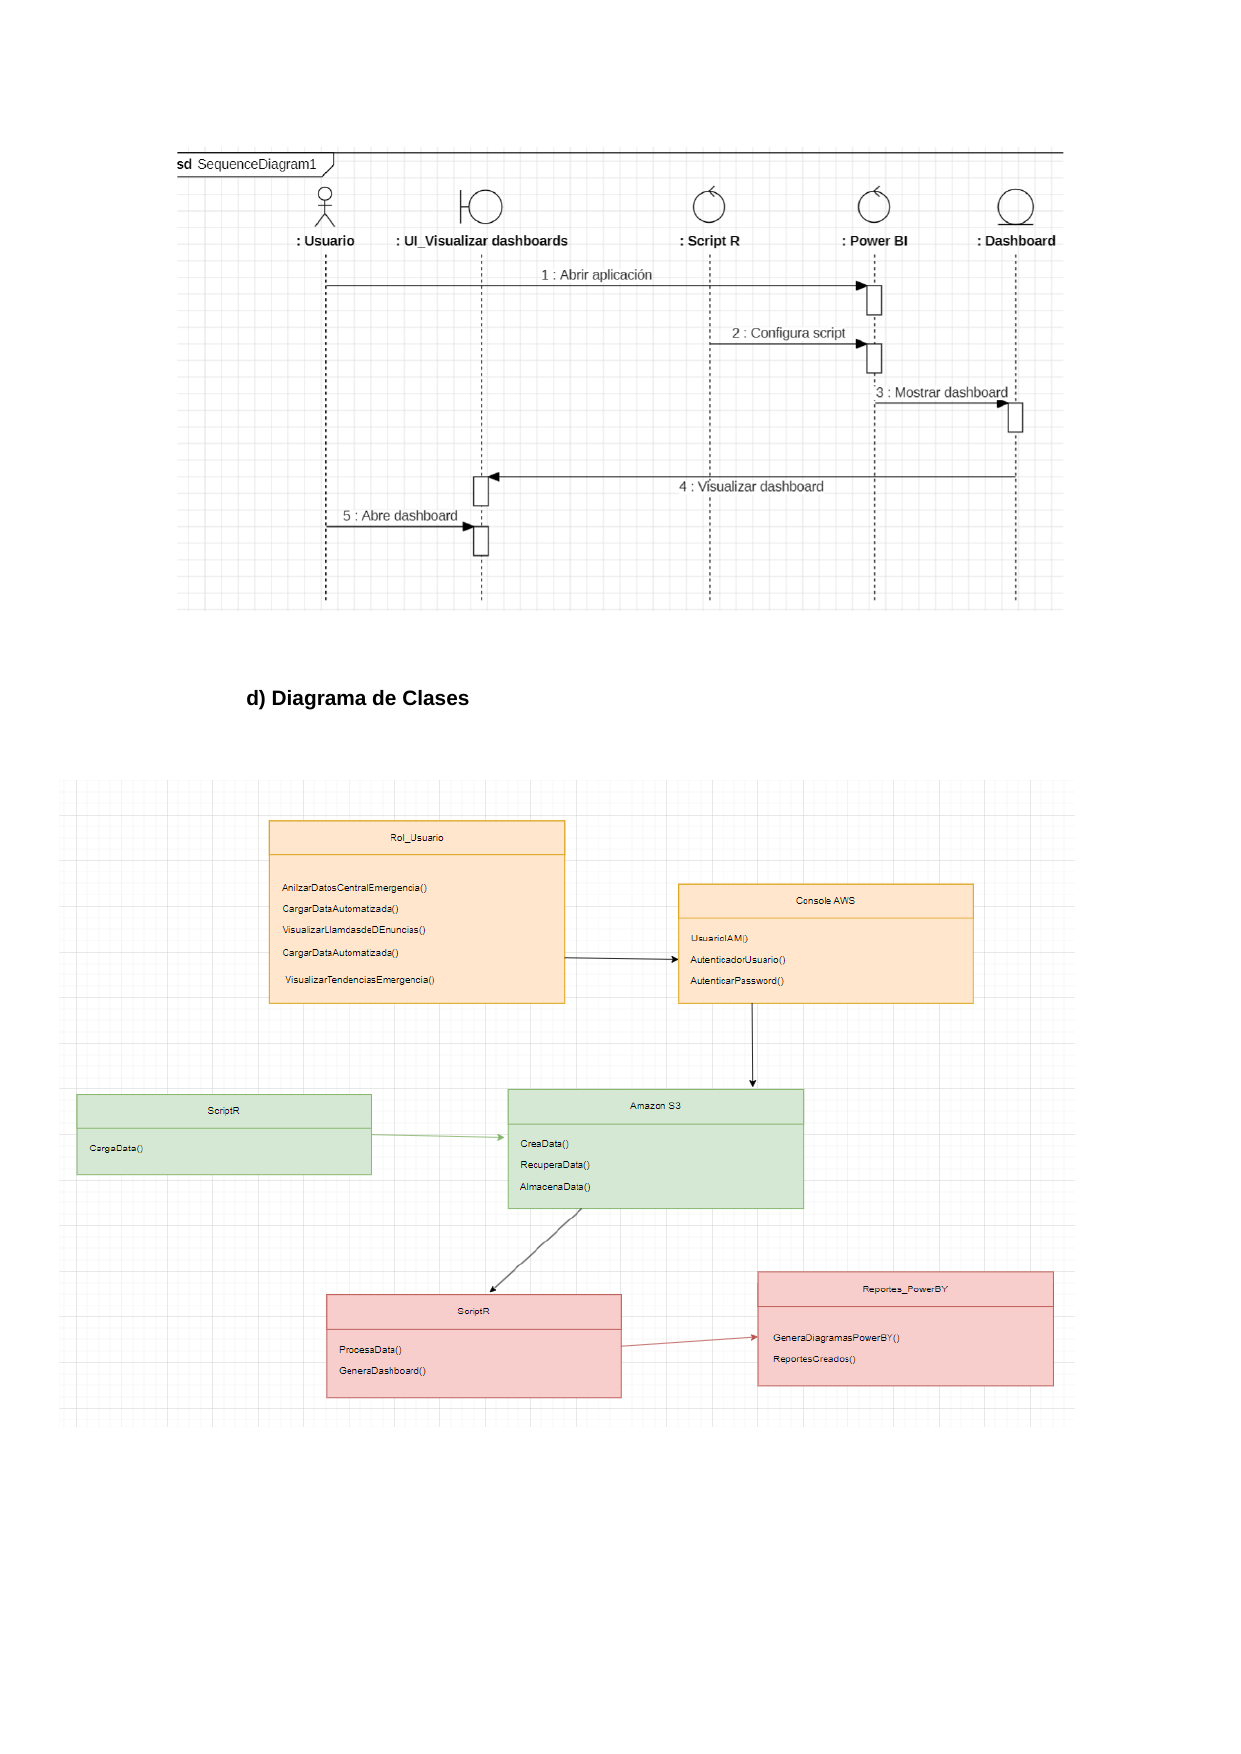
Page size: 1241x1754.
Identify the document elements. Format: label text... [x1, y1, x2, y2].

picture [59, 780, 1075, 1427]
text d) Diagrama de Clases [200, 685, 1063, 709]
picture [177, 147, 1064, 611]
